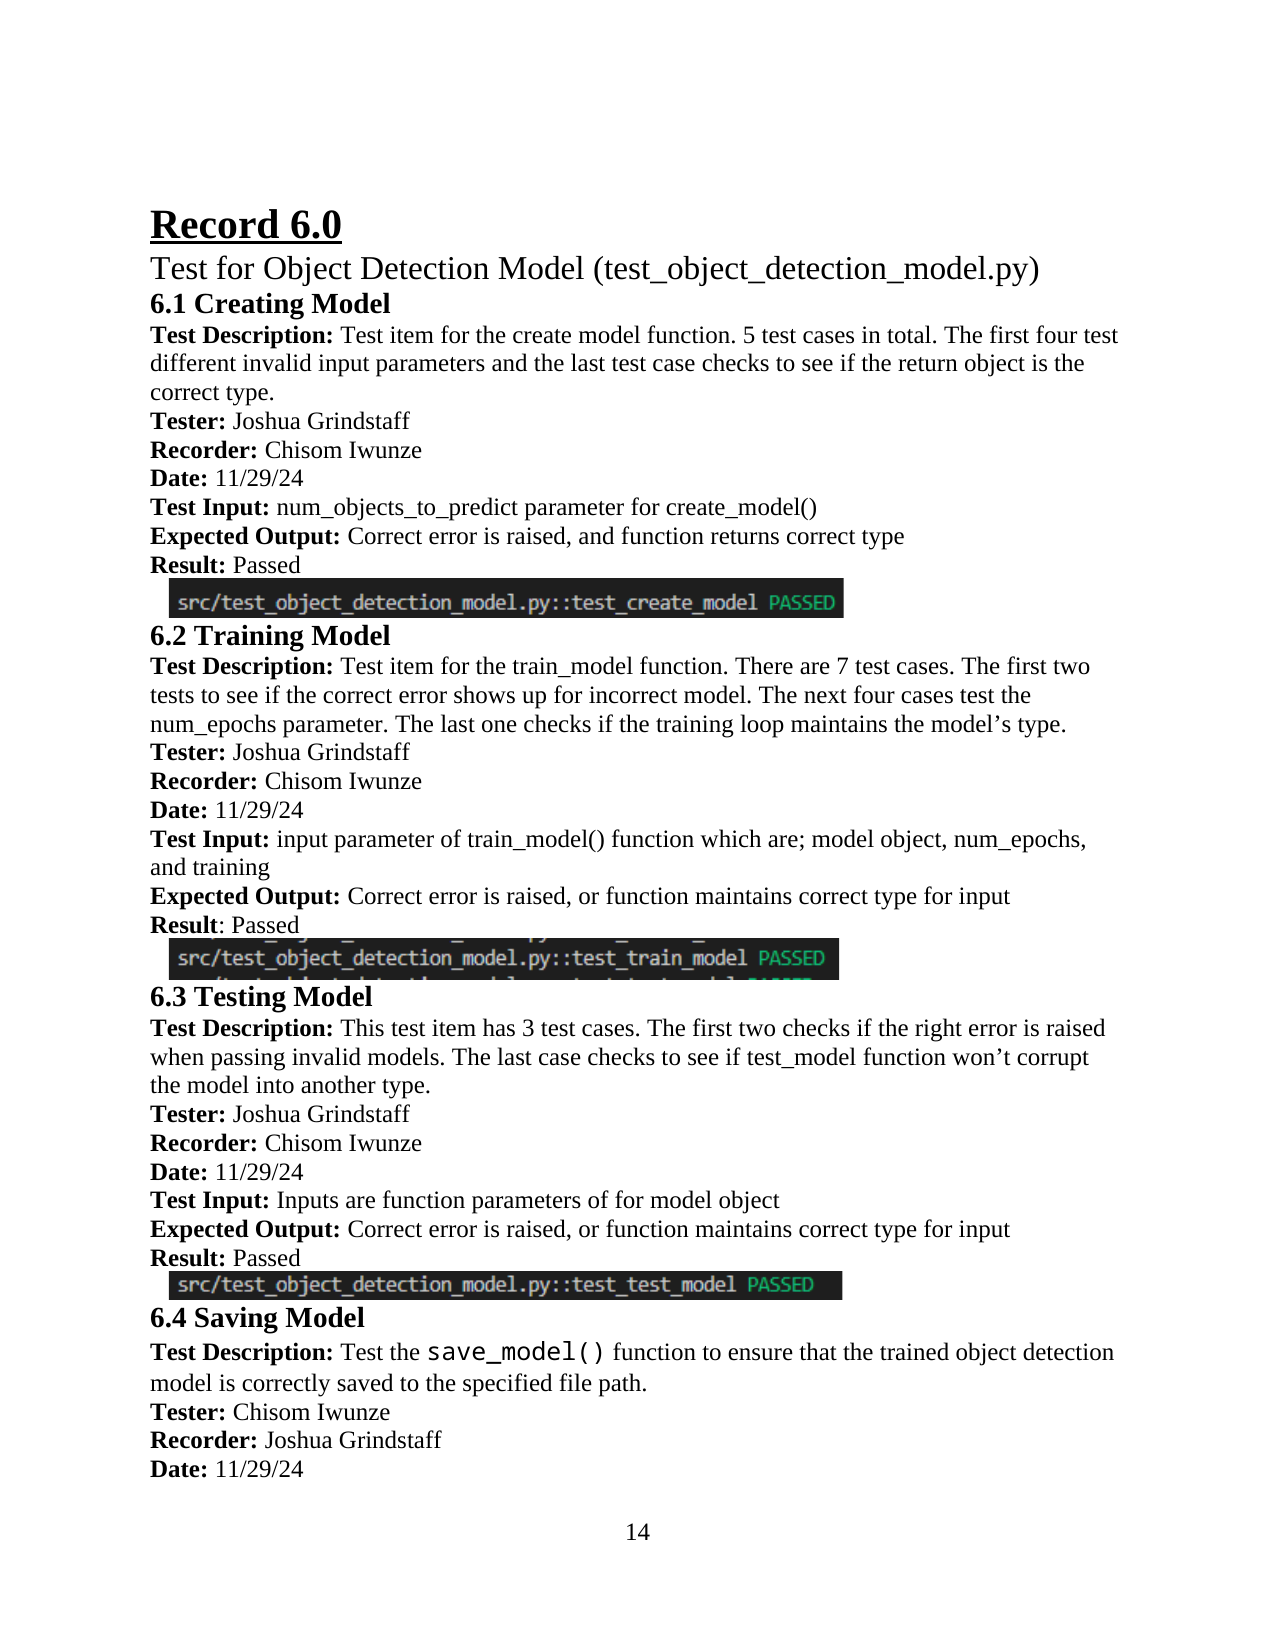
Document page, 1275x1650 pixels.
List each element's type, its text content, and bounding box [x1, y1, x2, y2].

text Date: 11/29/24 [150, 795, 1125, 824]
text Test for Object Detection Model (test_object_detection_model.py) [150, 248, 1125, 286]
text Date: 11/29/24 [150, 463, 1125, 492]
text Test Description: Test the save_model() function to ensure that the trained object detection model is correctly saved to the specified file path. [150, 1334, 1125, 1397]
text Tester: Joshua Grindstaff [150, 1099, 1125, 1128]
text Tester: Joshua Grindstaff [150, 406, 1125, 435]
text Recorder: Chisom Iwunze [150, 766, 1125, 795]
text Expected Output: Correct error is raised, or function maintains correct type for input [150, 1214, 1125, 1243]
text Recorder: Joshua Grindstaff [150, 1425, 1125, 1454]
text Expected Output: Correct error is raised, and function returns correct type [150, 521, 1125, 550]
text Test Input: num_objects_to_predict parameter for create_model() [150, 492, 1125, 521]
text Expected Output: Correct error is raised, or function maintains correct type for input [150, 881, 1125, 910]
text Result: Passed [150, 910, 1125, 939]
text Recorder: Chisom Iwunze [150, 435, 1125, 463]
text Test Input: input parameter of train_model() function which are; model object, num_epochs, and training [150, 824, 1125, 881]
text 6.3 Testing Model [150, 979, 1125, 1013]
text Test Description: Test item for the create model function. 5 test cases in total. The first four test different invalid input parameters and the last test case checks to see if the return object is the correct type. [150, 320, 1125, 406]
subtitle Record 6.0 [150, 200, 1125, 248]
text Recorder: Chisom Iwunze [150, 1128, 1125, 1157]
text Date: 11/29/24 [150, 1454, 1125, 1483]
text Test Description: This test item has 3 test cases. The first two checks if the right error is raised when passing invalid models. The last case checks to see if test_model function won’t corrupt the model into another type. [150, 1013, 1125, 1099]
text Test Input: Inputs are function parameters of for model object [150, 1185, 1125, 1214]
text Tester: Joshua Grindstaff [150, 737, 1125, 766]
text Test Description: Test item for the train_model function. There are 7 test cases. The first two tests to see if the correct error shows up for incorrect model. The next four cases test the num_epochs parameter. The last one checks if the training loop maintains the model’s type. [150, 651, 1125, 737]
text Date: 11/29/24 [150, 1157, 1125, 1185]
text 6.2 Training Model [150, 618, 1125, 651]
text Result: Passed [150, 1243, 1125, 1272]
text 6.1 Creating Model [150, 286, 1125, 320]
text Tester: Chisom Iwunze [150, 1397, 1125, 1425]
text Result: Passed [150, 550, 1125, 578]
text 6.4 Saving Model [150, 1300, 1125, 1334]
